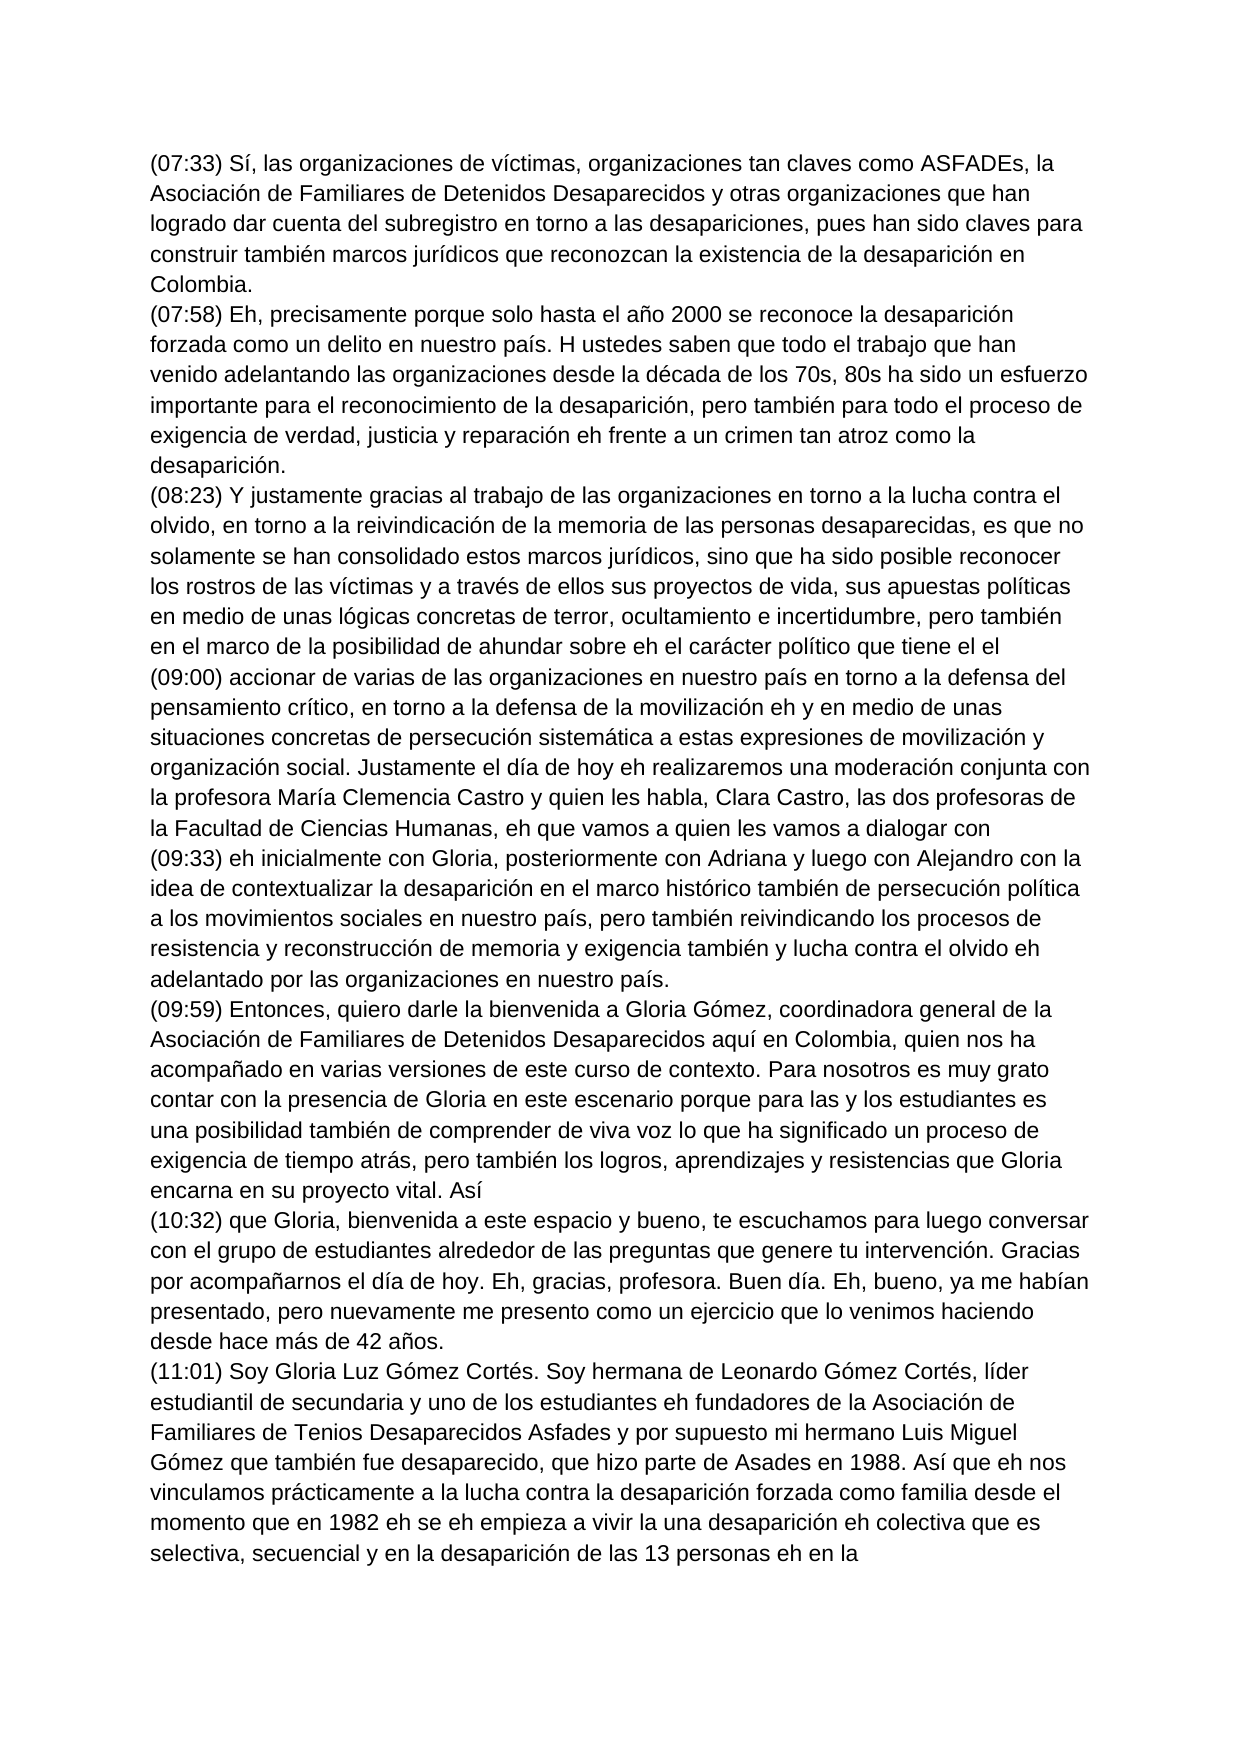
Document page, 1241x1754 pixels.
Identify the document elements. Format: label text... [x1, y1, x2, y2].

text (09:33) eh inicialmente con Gloria, posteriormente con Adriana y luego con Alejandro con la idea de contextualizar la desaparición en el marco histórico también de persecución política a los movimientos sociales en nuestro país, pero también reivindicando los procesos de resistencia y reconstrucción de memoria y exigencia también y lucha contra el olvido eh adelantado por las organizaciones en nuestro país. [150, 845, 1090, 992]
text (10:32) que Gloria, bienvenida a este espacio y bueno, te escuchamos para luego conversar con el grupo de estudiantes alrededor de las preguntas que genere tu intervención. Gracias por acompañarnos el día de hoy. Eh, gracias, profesora. Buen día. Eh, bueno, ya me habían presentado, pero nuevamente me presento como un ejercicio que lo venimos haciendo desde hace más de 42 años. [150, 1207, 1090, 1354]
text (09:00) accionar de varias de las organizaciones en nuestro país en torno a la defensa del pensamiento crítico, en torno a la defensa de la movilización eh y en medio de unas situaciones concretas de persecución sistemática a estas expresiones de movilización y organización social. Justamente el día de hoy eh realizaremos una moderación conjunta con la profesora María Clemencia Castro y quien les habla, Clara Castro, las dos profesoras de la Facultad de Ciencias Humanas, eh que vamos a quien les vamos a dialogar con [150, 663, 1090, 841]
text (07:33) Sí, las organizaciones de víctimas, organizaciones tan claves como ASFADEs, la Asociación de Familiares de Detenidos Desaparecidos y otras organizaciones que han logrado dar cuenta del subregistro en torno a las desapariciones, pues han sido claves para construir también marcos jurídicos que reconozcan la existencia de la desaparición en Colombia. [150, 150, 1090, 297]
text (09:59) Entonces, quiero darle la bienvenida a Gloria Gómez, coordinadora general de la Asociación de Familiares de Detenidos Desaparecidos aquí en Colombia, quien nos ha acompañado en varias versiones de este curso de contexto. Para nosotros es muy grato contar con la presencia de Gloria en este escenario porque para las y los estudiantes es una posibilidad también de comprender de viva voz lo que ha significado un proceso de exigencia de tiempo atrás, pero también los logros, aprendizajes y resistencias que Gloria encarna en su proyecto vital. Así [150, 996, 1090, 1203]
text (07:58) Eh, precisamente porque solo hasta el año 2000 se reconoce la desaparición forzada como un delito en nuestro país. H ustedes saben que todo el trabajo que han venido adelantando las organizaciones desde la década de los 70s, 80s ha sido un esfuerzo importante para el reconocimiento de la desaparición, pero también para todo el proceso de exigencia de verdad, justicia y reparación eh frente a un crimen tan atroz como la desaparición. [150, 301, 1090, 478]
text (08:23) Y justamente gracias al trabajo de las organizaciones en torno a la lucha contra el olvido, en torno a la reivindicación de la memoria de las personas desaparecidas, es que no solamente se han consolidado estos marcos jurídicos, sino que ha sido posible reconocer los rostros de las víctimas y a través de ellos sus proyectos de vida, sus apuestas políticas en medio de unas lógicas concretas de terror, ocultamiento e incertidumbre, pero también en el marco de la posibilidad de ahundar sobre eh el carácter político que tiene el el [150, 482, 1090, 660]
text (11:01) Soy Gloria Luz Gómez Cortés. Soy hermana de Leonardo Gómez Cortés, líder estudiantil de secundaria y uno de los estudiantes eh fundadores de la Asociación de Familiares de Tenios Desaparecidos Asfades y por supuesto mi hermano Luis Miguel Gómez que también fue desaparecido, que hizo parte de Asades en 1988. Así que eh nos vinculamos prácticamente a la lucha contra la desaparición forzada como familia desde el momento que en 1982 eh se eh empieza a vivir la una desaparición eh colectiva que es selectiva, secuencial y en la desaparición de las 13 personas eh en la [150, 1358, 1090, 1566]
